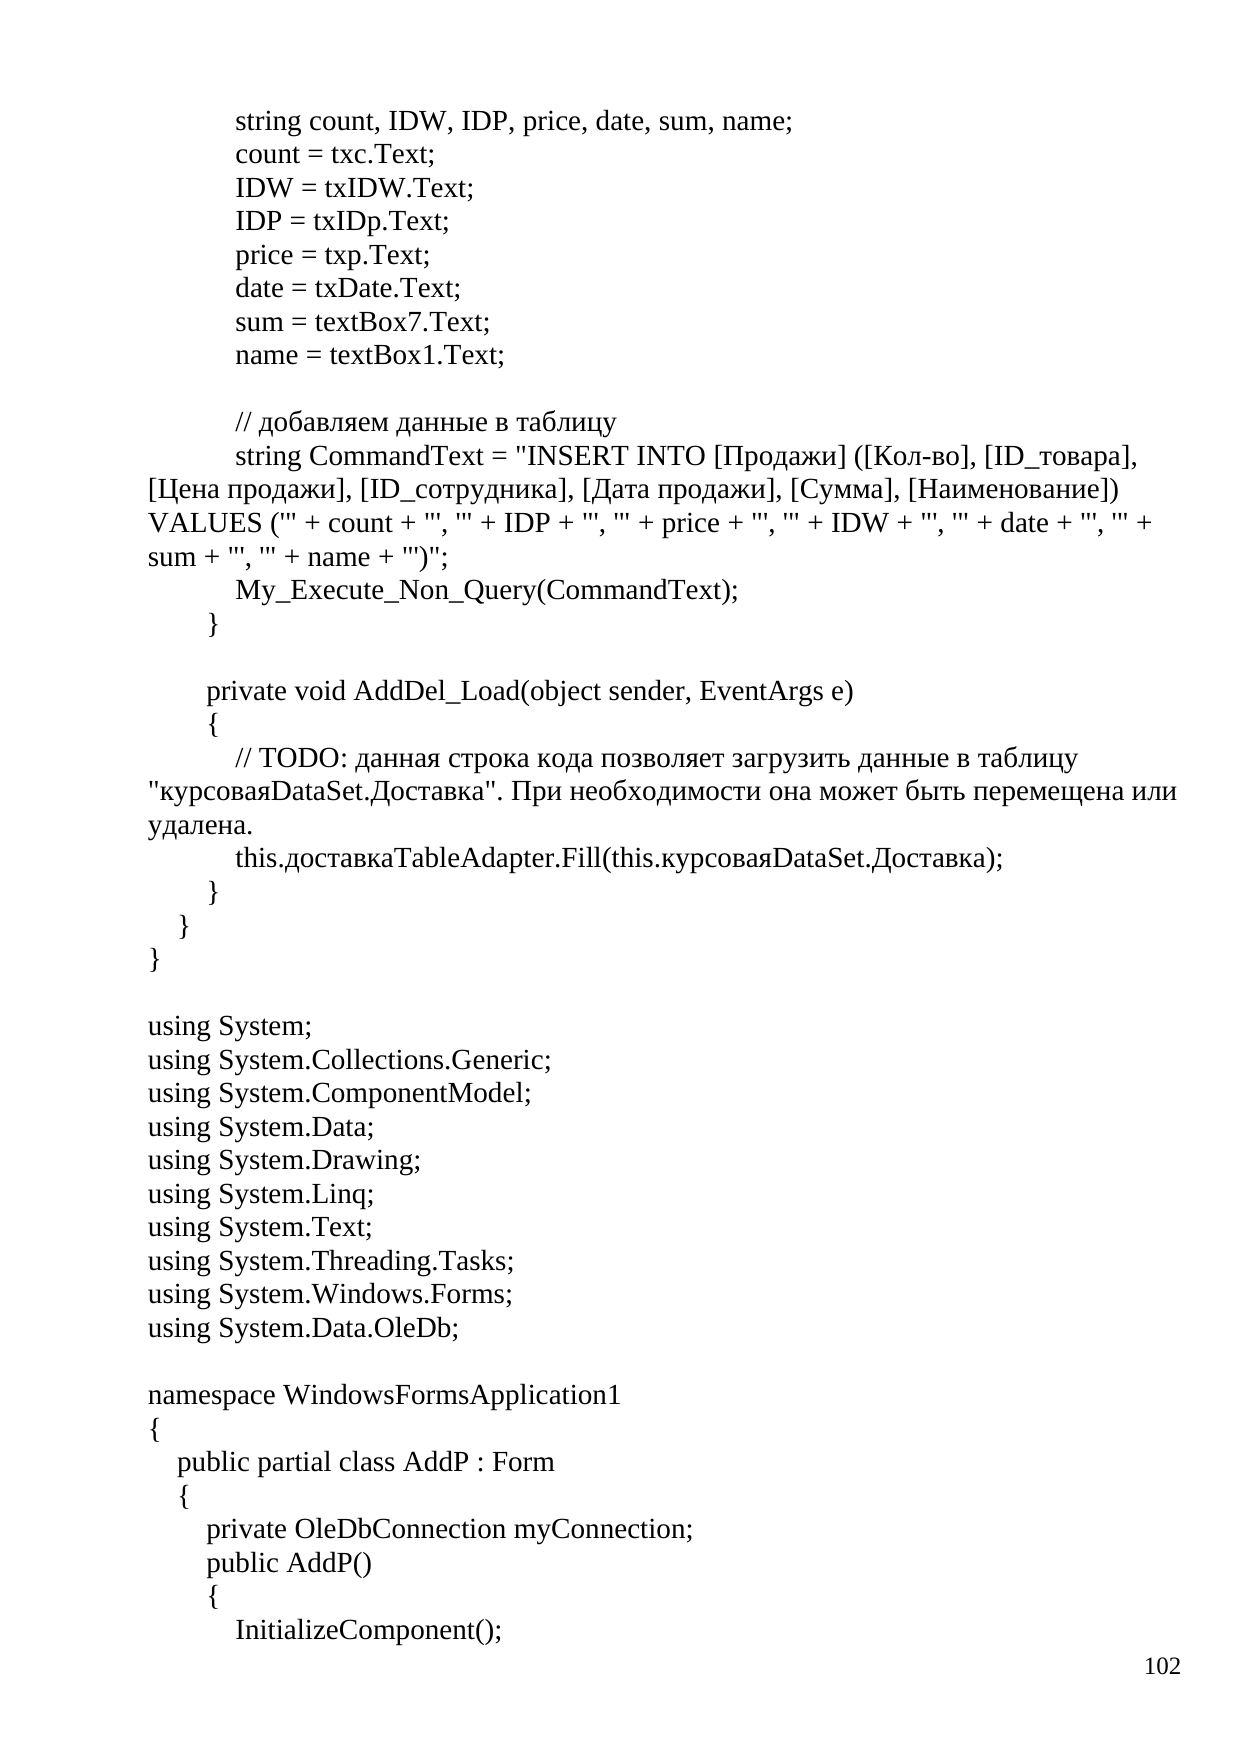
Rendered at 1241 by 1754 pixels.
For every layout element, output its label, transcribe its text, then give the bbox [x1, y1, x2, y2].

text } [148, 941, 1181, 975]
text date = txDate.Text; [148, 270, 1181, 304]
text // TODO: данная строка кода позволяет загрузить данные в таблицу "курсоваяDataSet.Доставка". При необходимости она может быть перемещена или удалена. [148, 740, 1181, 841]
text private OleDbConnection myConnection; [148, 1511, 1181, 1545]
text using System.Drawing; [148, 1142, 1181, 1176]
text string CommandText = "INSERT INTO [Продажи] ([Кол-во], [ID_товара], [Цена продажи], [ID_сотрудника], [Дата продажи], [Сумма], [Наименование]) VALUES ('" + count + "', '" + IDP + "', '" + price + "', '" + IDW + "', '" + date + "', '" + sum + "', '" + name + "')"; [148, 438, 1181, 572]
text using System.Threading.Tasks; [148, 1243, 1181, 1277]
text IDW = txIDW.Text; [148, 170, 1181, 203]
text { [148, 1578, 1181, 1612]
text { [148, 706, 1181, 740]
text public AddP() [148, 1545, 1181, 1578]
text count = txc.Text; [148, 136, 1181, 170]
text sum = textBox7.Text; [148, 304, 1181, 337]
text using System.Text; [148, 1209, 1181, 1243]
text namespace WindowsFormsApplication1 [148, 1377, 1181, 1411]
text using System.Collections.Generic; [148, 1042, 1181, 1075]
text this.доставкаTableAdapter.Fill(this.курсоваяDataSet.Доставка); [148, 841, 1181, 874]
text price = txp.Text; [148, 237, 1181, 270]
text // добавляем данные в таблицу [148, 404, 1181, 438]
text } [148, 874, 1181, 908]
text using System.ComponentModel; [148, 1075, 1181, 1109]
text { [148, 1411, 1181, 1444]
text using System.Data; [148, 1109, 1181, 1142]
text name = textBox1.Text; [148, 337, 1181, 371]
text string count, IDW, IDP, price, date, sum, name; [148, 103, 1181, 136]
text My_Execute_Non_Query(CommandText); [148, 572, 1181, 606]
text private void AddDel_Load(object sender, EventArgs e) [148, 673, 1181, 706]
text } [148, 908, 1181, 941]
text using System.Windows.Forms; [148, 1277, 1181, 1310]
text InitializeComponent(); [148, 1612, 1181, 1646]
text using System.Linq; [148, 1176, 1181, 1209]
text { [148, 1478, 1181, 1511]
text using System; [148, 1008, 1181, 1042]
text public partial class AddP : Form [148, 1444, 1181, 1478]
text IDP = txIDp.Text; [148, 203, 1181, 237]
text } [148, 606, 1181, 639]
text using System.Data.OleDb; [148, 1310, 1181, 1344]
